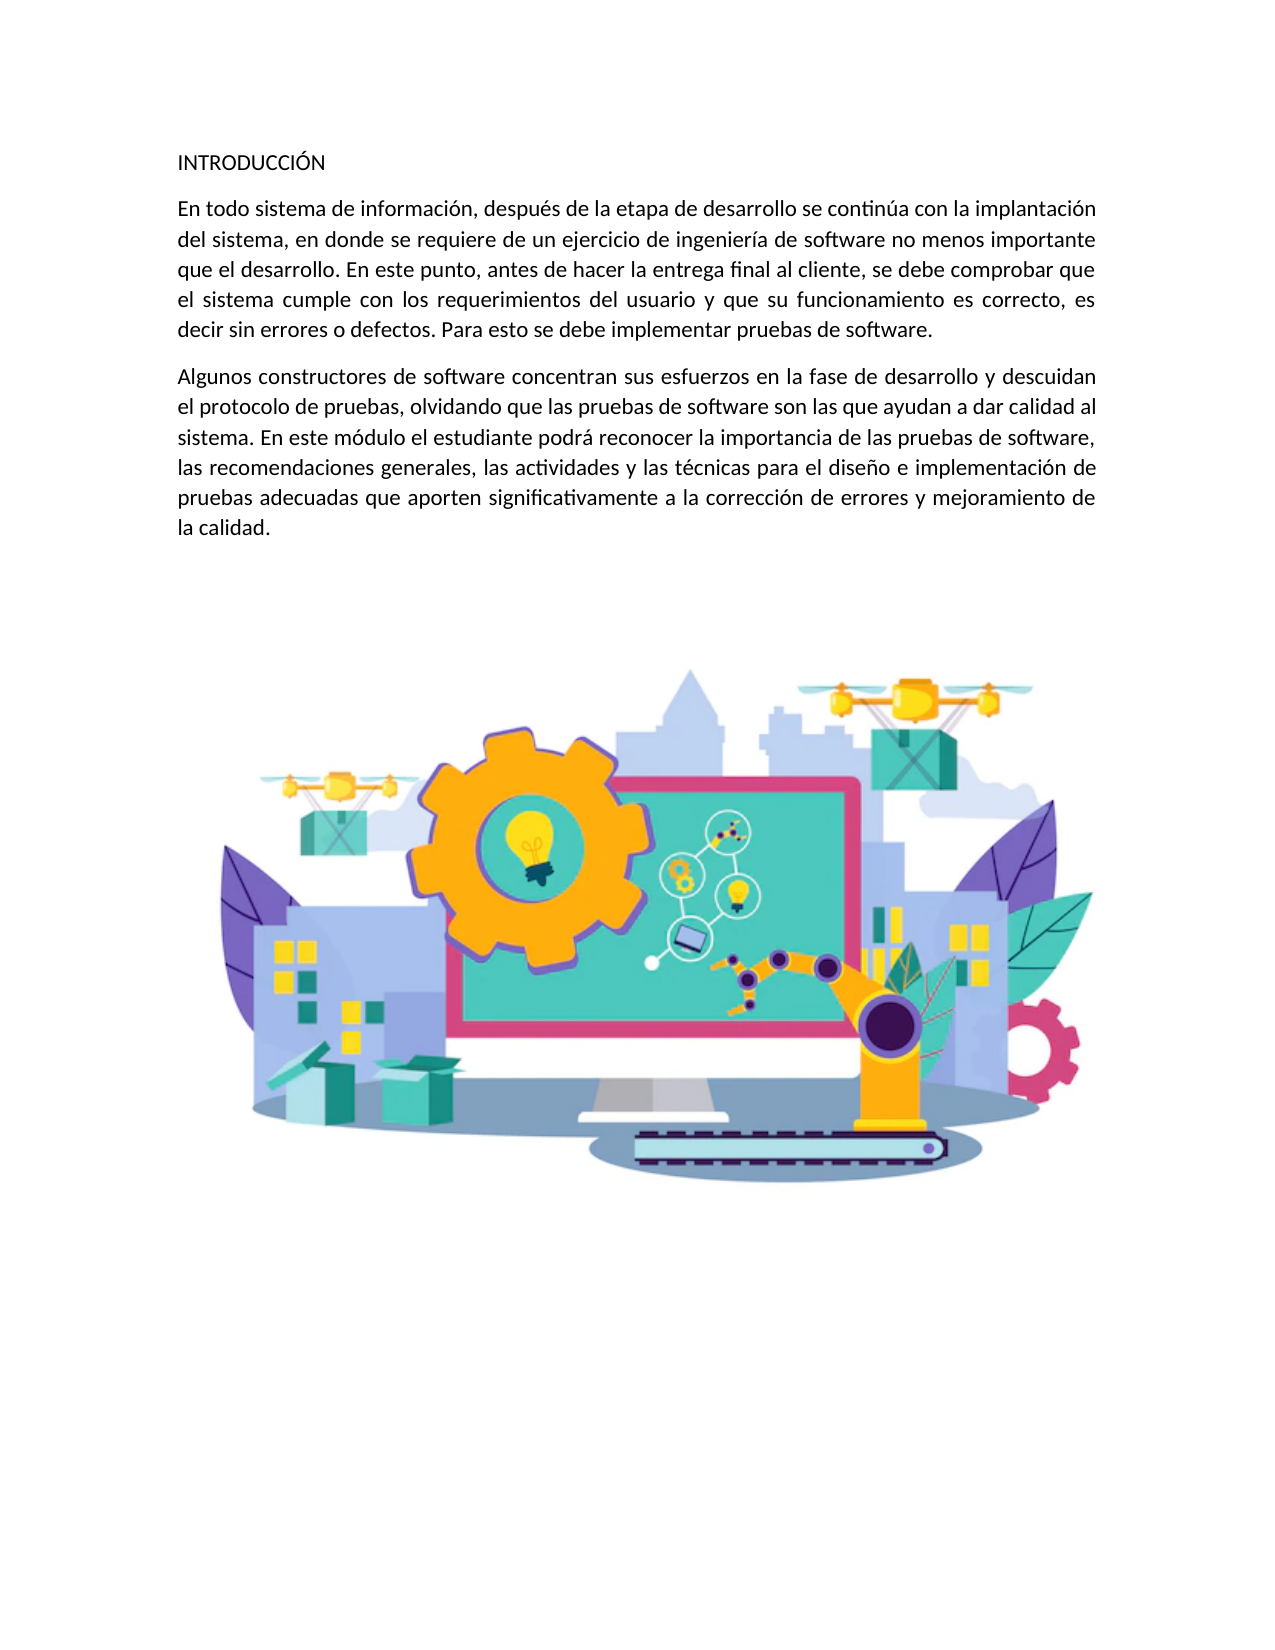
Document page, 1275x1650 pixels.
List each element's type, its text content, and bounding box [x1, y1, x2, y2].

text En todo sistema de información, después de la etapa de desarrollo se continúa con la implantación del sistema, en donde se requiere de un ejercicio de ingeniería de software no menos importante que el desarrollo. En este punto, antes de hacer la entrega final al cliente, se debe comprobar que el sistema cumple con los requerimientos del usuario y que su funcionamiento es correcto, es decir sin errores o defectos. Para esto se debe implementar pruebas de software. [177, 194, 1098, 343]
picture [177, 653, 1098, 1201]
text Algunos constructores de software concentran sus esfuerzos en la fase de desarrollo y descuidan el protocolo de pruebas, olvidando que las pruebas de software son las que ayudan a dar calidad al sistema. En este módulo el estudiante podrá reconocer la importancia de las pruebas de software, las recomendaciones generales, las actividades y las técnicas para el diseño e implementación de pruebas adecuadas que aporten significativamente a la corrección de errores y mejoramiento de la calidad. [177, 362, 1098, 541]
text INTRODUCCIÓN [177, 148, 1098, 176]
